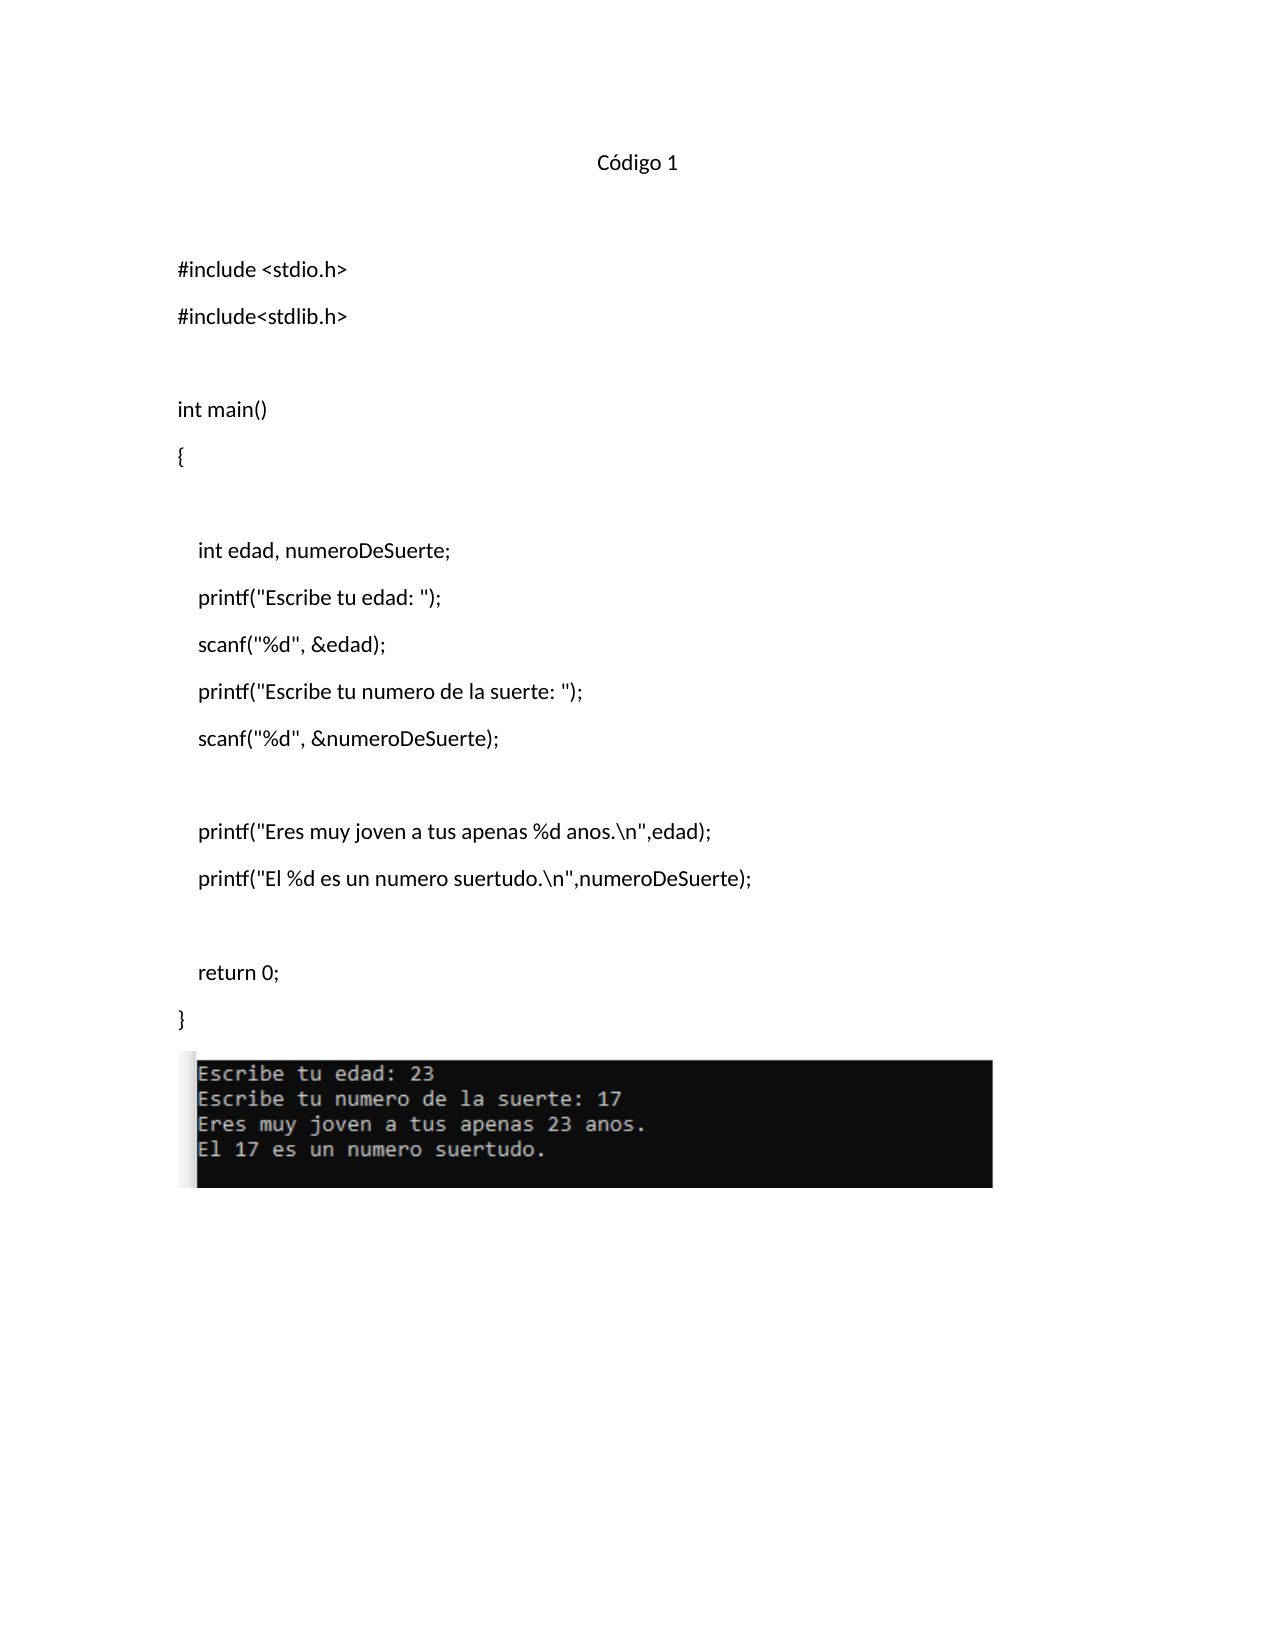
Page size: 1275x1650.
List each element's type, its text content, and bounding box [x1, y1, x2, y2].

picture [177, 1051, 993, 1188]
text printf("Escribe tu edad: "); [177, 583, 1098, 611]
text int edad, numeroDeSuerte; [177, 536, 1098, 564]
text printf("El %d es un numero suertudo.\n",numeroDeSuerte); [177, 864, 1098, 892]
text printf("Escribe tu numero de la suerte: "); [177, 677, 1098, 705]
text #include<stdlib.h> [177, 302, 1098, 330]
text printf("Eres muy joven a tus apenas %d anos.\n",edad); [177, 817, 1098, 845]
text } [177, 1005, 1098, 1033]
text scanf("%d", &numeroDeSuerte); [177, 724, 1098, 752]
text #include <stdio.h> [177, 255, 1098, 283]
text { [177, 442, 1098, 470]
text Código 1 [177, 148, 1098, 236]
text return 0; [177, 958, 1098, 986]
text int main() [177, 396, 1098, 423]
text scanf("%d", &edad); [177, 630, 1098, 658]
